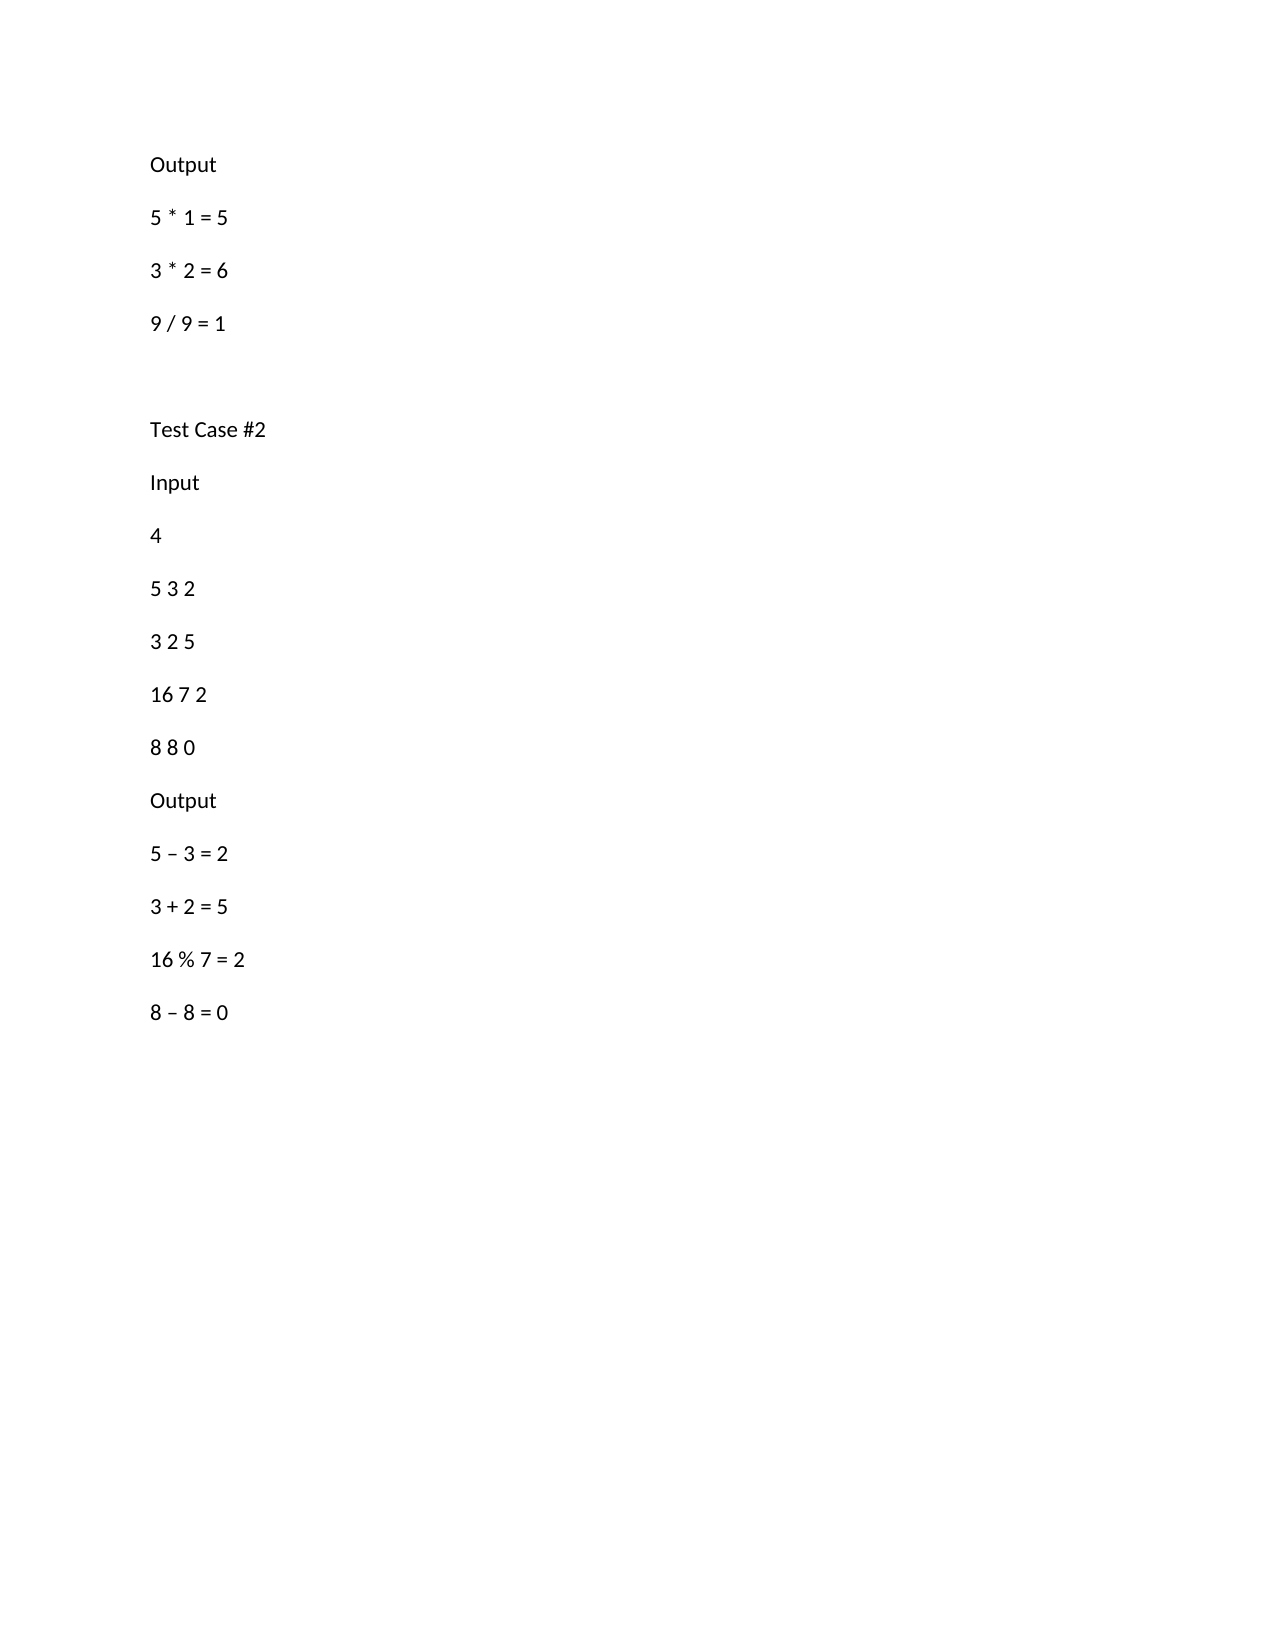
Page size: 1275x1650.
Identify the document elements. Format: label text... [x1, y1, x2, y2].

text Output [150, 150, 1125, 178]
text 3 2 5 [150, 627, 1125, 655]
text 16 % 7 = 2 [150, 945, 1125, 973]
text 3 + 2 = 5 [150, 892, 1125, 920]
text Output [150, 786, 1125, 814]
text 9 / 9 = 1 [150, 309, 1125, 337]
text 5 * 1 = 5 [150, 203, 1125, 231]
text Test Case #2 [150, 415, 1125, 443]
text 5 3 2 [150, 574, 1125, 602]
text 3 * 2 = 6 [150, 256, 1125, 284]
text 4 [150, 521, 1125, 549]
text 5 – 3 = 2 [150, 839, 1125, 867]
text 8 8 0 [150, 733, 1125, 761]
text 8 – 8 = 0 [150, 998, 1125, 1026]
text Input [150, 468, 1125, 496]
text 16 7 2 [150, 680, 1125, 708]
